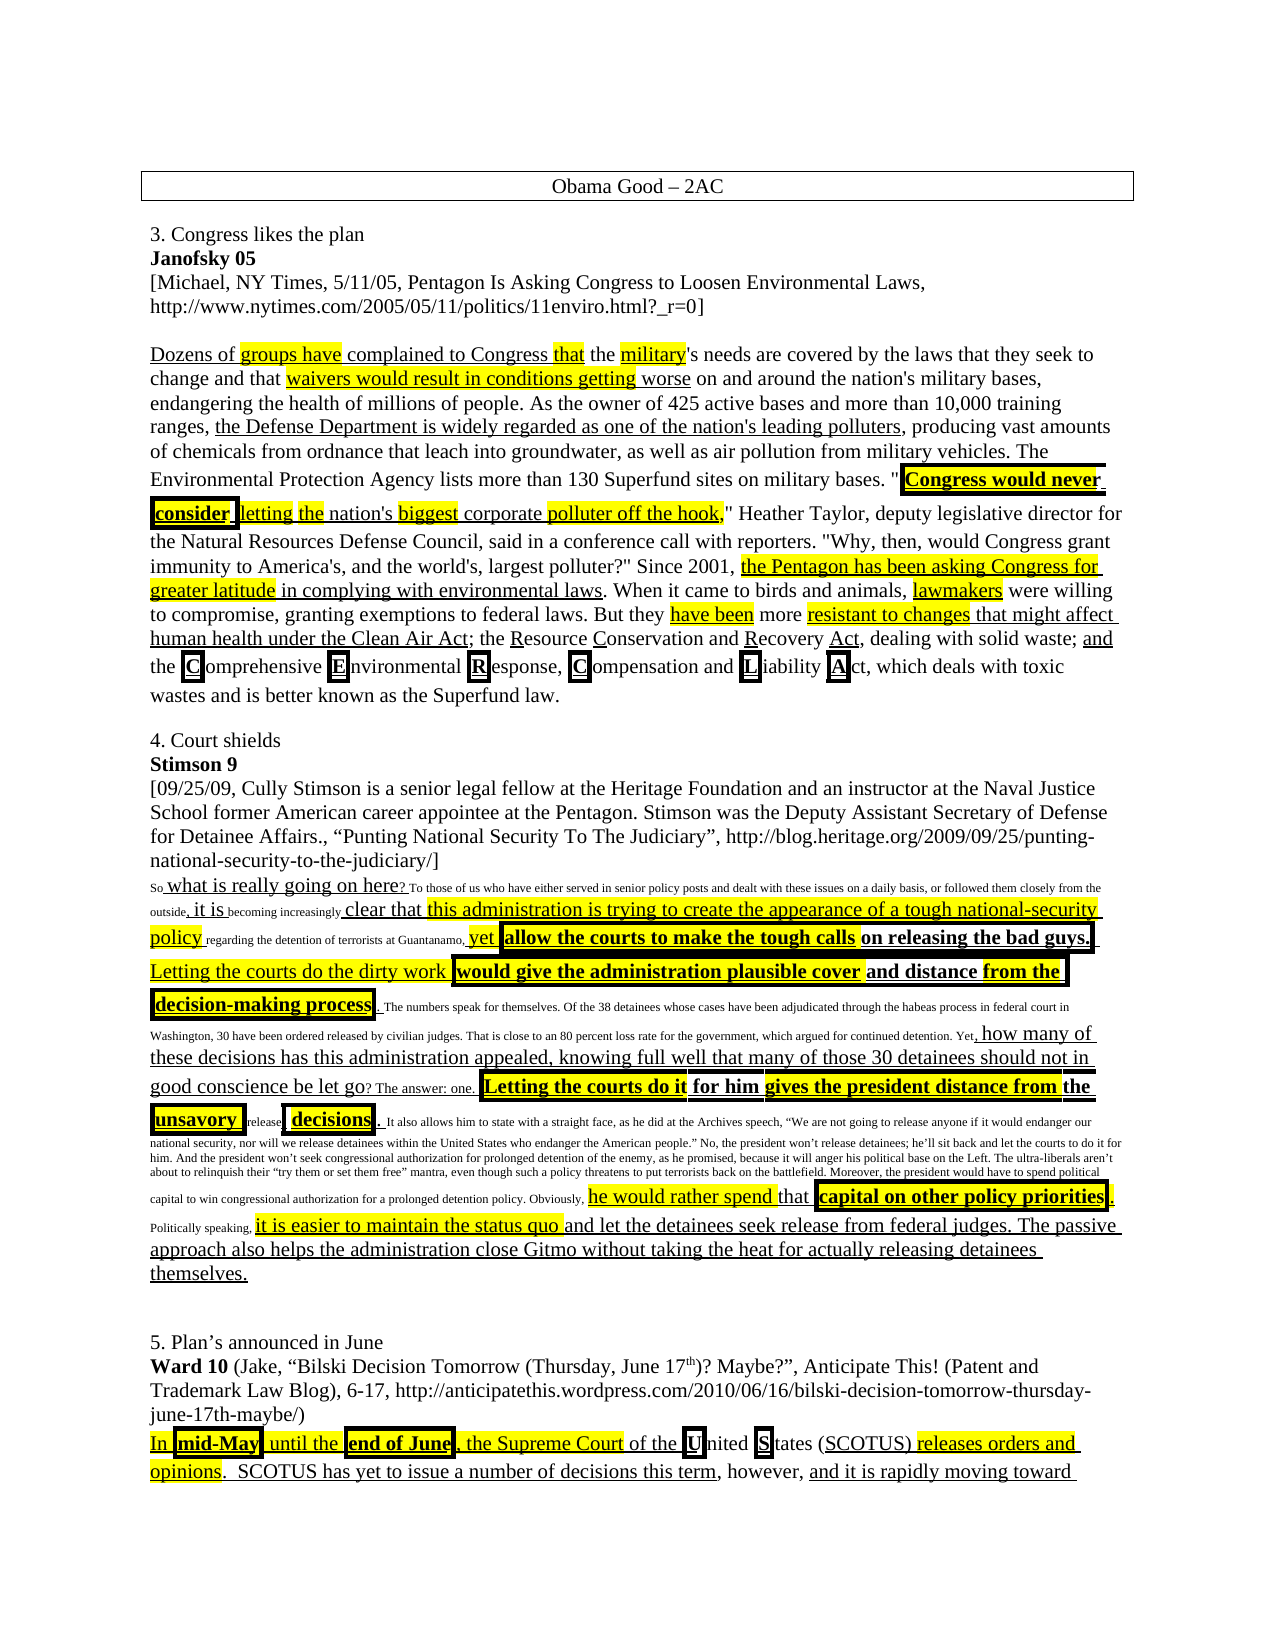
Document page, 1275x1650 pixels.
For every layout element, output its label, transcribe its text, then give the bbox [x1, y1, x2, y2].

subtitle 5. Plan’s announced in June [150, 1329, 1125, 1354]
text So what is really going on here? To those of us who have either served in senior policy posts and dealt with these issues on a daily basis, or followed them closely from the outside, it is becoming increasingly clear that this administration is trying to create the appearance of a tough national-security policy regarding the detention of terrorists at Guantanamo, yet allow the courts to make the tough calls on releasing the bad guys. Letting the courts do the dirty work would give the administration plausible cover and distance from the decision-making process. The numbers speak for themselves. Of the 38 detainees whose cases have been adjudicated through the habeas process in federal court in Washington, 30 have been ordered released by civilian judges. That is close to an 80 percent loss rate for the government, which argued for continued detention. Yet, how many of these decisions has this administration appealed, knowing full well that many of those 30 detainees should not in good conscience be let go? The answer: one. Letting the courts do it for him gives the president distance from the unsavory release decisions. It also allows him to state with a straight face, as he did at the Archives speech, “We are not going to release anyone if it would endanger our national security, nor will we release detainees within the United States who endanger the American people.” No, the president won’t release detainees; he’ll sit back and let the courts to do it for him. And the president won’t seek congressional authorization for prolonged detention of the enemy, as he promised, because it will anger his political base on the Left. The ultra-liberals aren’t about to relinquish their “try them or set them free” mantra, even though such a policy threatens to put terrorists back on the battlefield. Moreover, the president would have to spend political capital to win congressional authorization for a prolonged detention policy. Obviously, he would rather spend that capital on other policy priorities. Politically speaking, it is easier to maintain the status quo and let the detainees seek release from federal judges. The passive approach also helps the administration close Gitmo without taking the heat for actually releasing detainees themselves. [150, 872, 1125, 1285]
text Janofsky 05 [150, 246, 1125, 270]
text Dozens of groups have complained to Congress that the military's needs are covered by the laws that they seek to change and that waivers would result in conditions getting worse on and around the nation's military bases, endangering the health of millions of people. As the owner of 425 active bases and more than 10,000 training ranges, the Defense Department is widely regarded as one of the nation's leading polluters, producing vast amounts of chemicals from ordnance that leach into groundwater, as well as air pollution from military vehicles. The Environmental Protection Agency lists more than 130 Superfund sites on military bases. "Congress would never consider letting the nation's biggest corporate polluter off the hook," Heather Taylor, deputy legislative director for the Natural Resources Defense Council, said in a conference call with reporters. "Why, then, would Congress grant immunity to America's, and the world's, largest polluter?" Since 2001, the Pentagon has been asking Congress for greater latitude in complying with environmental laws. When it came to birds and animals, lawmakers were willing to compromise, granting exemptions to federal laws. But they have been more resistant to changes that might affect human health under the Clean Air Act; the Resource Conservation and Recovery Act, dealing with solid waste; and the Comprehensive Environmental Response, Compensation and Liability Act, which deals with toxic wastes and is better known as the Superfund law. [150, 342, 1125, 707]
subtitle 3. Congress likes the plan [150, 222, 1125, 246]
text [09/25/09, Cully Stimson is a senior legal fellow at the Heritage Foundation and an instructor at the Naval Justice School former American career appointee at the Pentagon. Stimson was the Deputy Assistant Secretary of Defense for Detainee Affairs., “Punting National Security To The Judiciary”, http://blog.heritage.org/2009/09/25/punting-national-security-to-the-judiciary/] [150, 776, 1125, 872]
subtitle Obama Good – 2AC [142, 172, 1133, 200]
text Ward 10 (Jake, “Bilski Decision Tomorrow (Thursday, June 17th)? Maybe?”, Anticipate This! (Patent and Trademark Law Blog), 6-17, http://anticipatethis.wordpress.com/2010/06/16/bilski-decision-tomorrow-thursday-june-17th-maybe/) [150, 1354, 1125, 1426]
text Stimson 9 [150, 752, 1125, 776]
subtitle 4. Court shields [150, 728, 1125, 752]
text [Michael, NY Times, 5/11/05, Pentagon Is Asking Congress to Loosen Environmental Laws, http://www.nytimes.com/2005/05/11/politics/11enviro.html?_r=0] [150, 270, 1125, 318]
